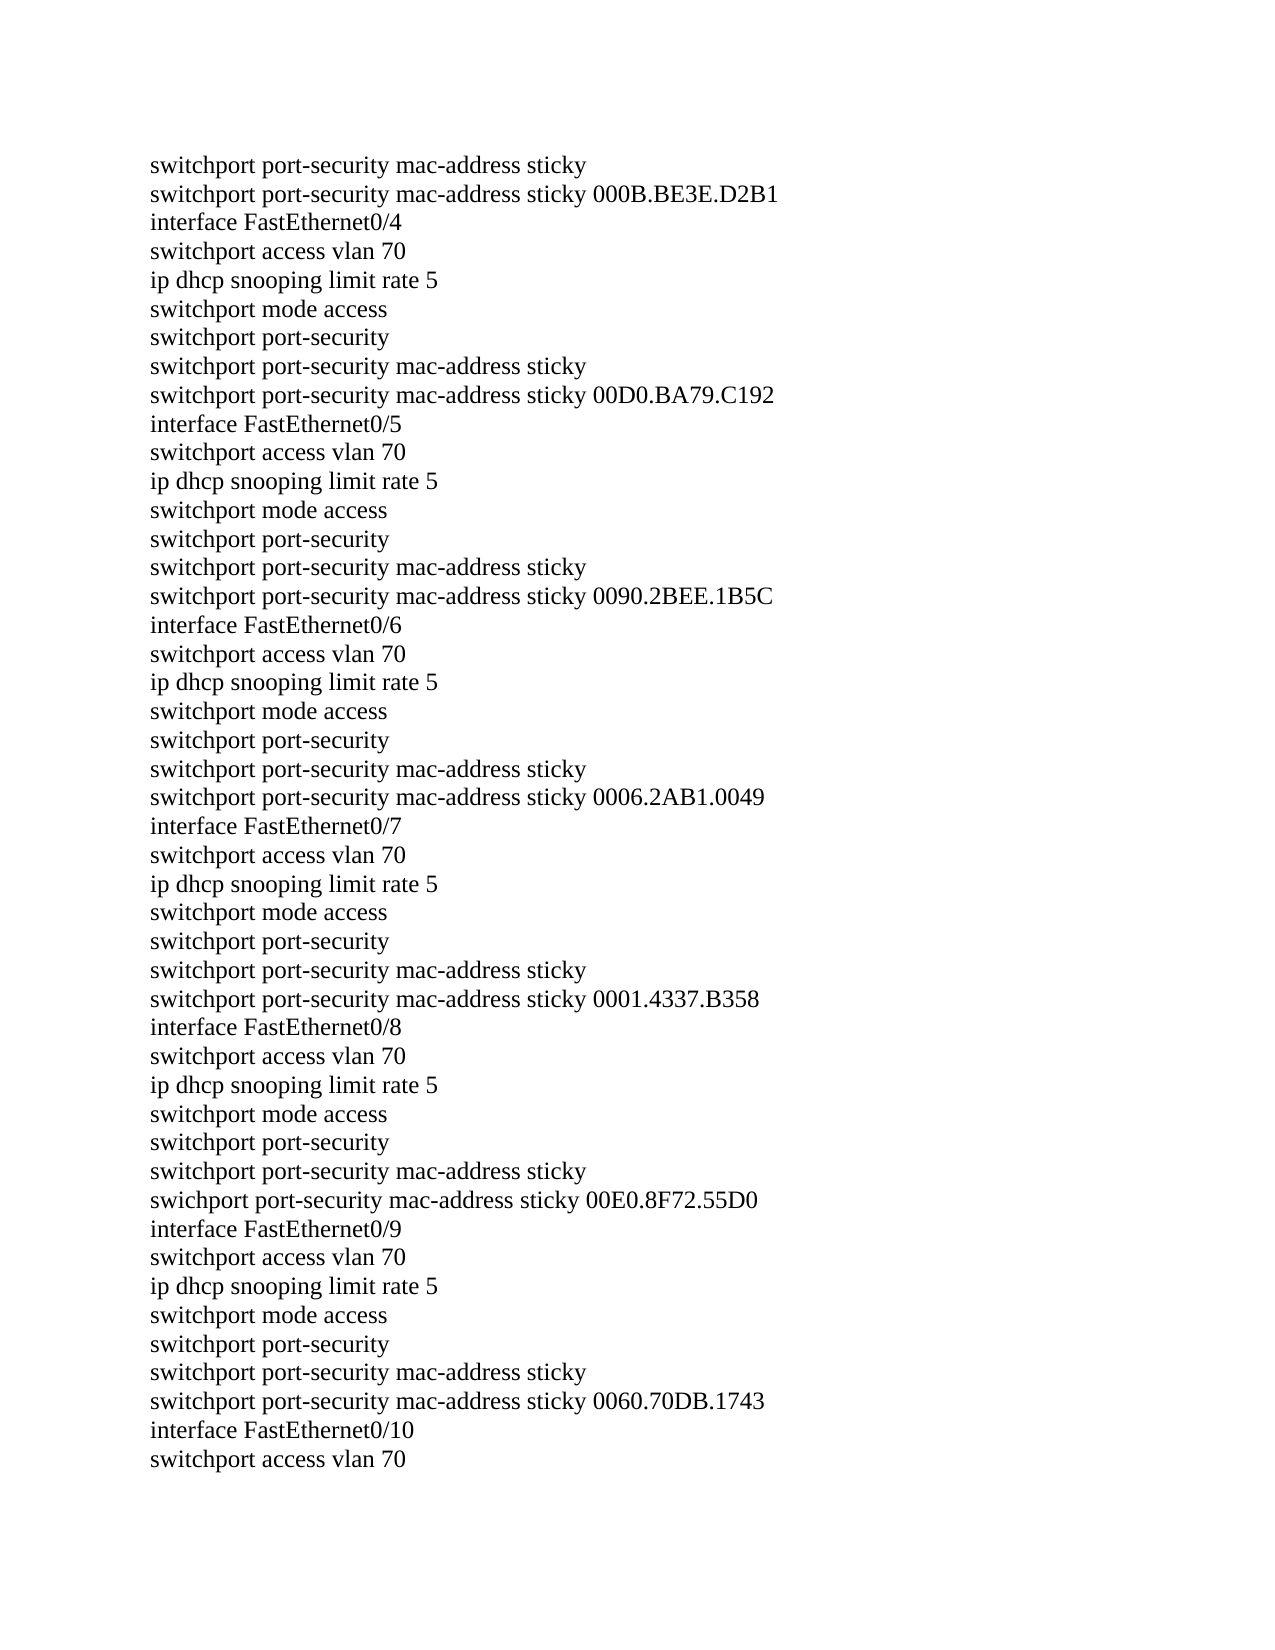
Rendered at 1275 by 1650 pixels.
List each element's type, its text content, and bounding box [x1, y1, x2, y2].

text ip dhcp snooping limit rate 5 [150, 869, 1125, 897]
text switchport access vlan 70 [150, 437, 1125, 466]
text interface FastEthernet0/6 [150, 610, 1125, 639]
text interface FastEthernet0/10 [150, 1415, 1125, 1444]
text switchport port-security mac-address sticky [150, 552, 1125, 581]
text switchport port-security mac-address sticky 000B.BE3E.D2B1 [150, 179, 1125, 207]
text interface FastEthernet0/5 [150, 409, 1125, 437]
text switchport mode access [150, 1099, 1125, 1127]
text switchport port-security mac-address sticky 0006.2AB1.0049 [150, 782, 1125, 811]
text swichport port-security mac-address sticky 00E0.8F72.55D0 [150, 1185, 1125, 1214]
text switchport port-security mac-address sticky [150, 351, 1125, 380]
text switchport port-security mac-address sticky 0090.2BEE.1B5C [150, 581, 1125, 610]
text switchport port-security mac-address sticky 0001.4337.B358 [150, 984, 1125, 1012]
text ip dhcp snooping limit rate 5 [150, 265, 1125, 294]
text switchport port-security mac-address sticky 0060.70DB.1743 [150, 1386, 1125, 1415]
text switchport mode access [150, 294, 1125, 322]
text switchport access vlan 70 [150, 1242, 1125, 1271]
text switchport port-security [150, 725, 1125, 754]
text interface FastEthernet0/9 [150, 1214, 1125, 1242]
text switchport port-security mac-address sticky 00D0.BA79.C192 [150, 380, 1125, 409]
text switchport access vlan 70 [150, 840, 1125, 869]
text switchport port-security [150, 1127, 1125, 1156]
text switchport port-security mac-address sticky [150, 955, 1125, 984]
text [150, 1357, 1125, 1386]
text interface FastEthernet0/8 [150, 1012, 1125, 1041]
text switchport mode access [150, 1300, 1125, 1329]
text switchport port-security mac-address sticky [150, 1156, 1125, 1185]
text switchport port-security [150, 1329, 1125, 1357]
text switchport mode access [150, 897, 1125, 926]
text switchport access vlan 70 [150, 1444, 1125, 1472]
text ip dhcp snooping limit rate 5 [150, 1070, 1125, 1099]
text switchport access vlan 70 [150, 639, 1125, 667]
text switchport port-security mac-address sticky [150, 150, 1125, 179]
text switchport port-security [150, 926, 1125, 955]
text interface FastEthernet0/7 [150, 811, 1125, 840]
text ip dhcp snooping limit rate 5 [150, 667, 1125, 696]
text switchport port-security [150, 322, 1125, 351]
text switchport mode access [150, 495, 1125, 524]
text switchport port-security mac-address sticky [150, 754, 1125, 782]
text ip dhcp snooping limit rate 5 [150, 466, 1125, 495]
text switchport mode access [150, 696, 1125, 725]
text switchport port-security [150, 524, 1125, 552]
text switchport access vlan 70 [150, 1041, 1125, 1070]
text ip dhcp snooping limit rate 5 [150, 1271, 1125, 1300]
text interface FastEthernet0/4 [150, 207, 1125, 236]
text switchport access vlan 70 [150, 236, 1125, 265]
